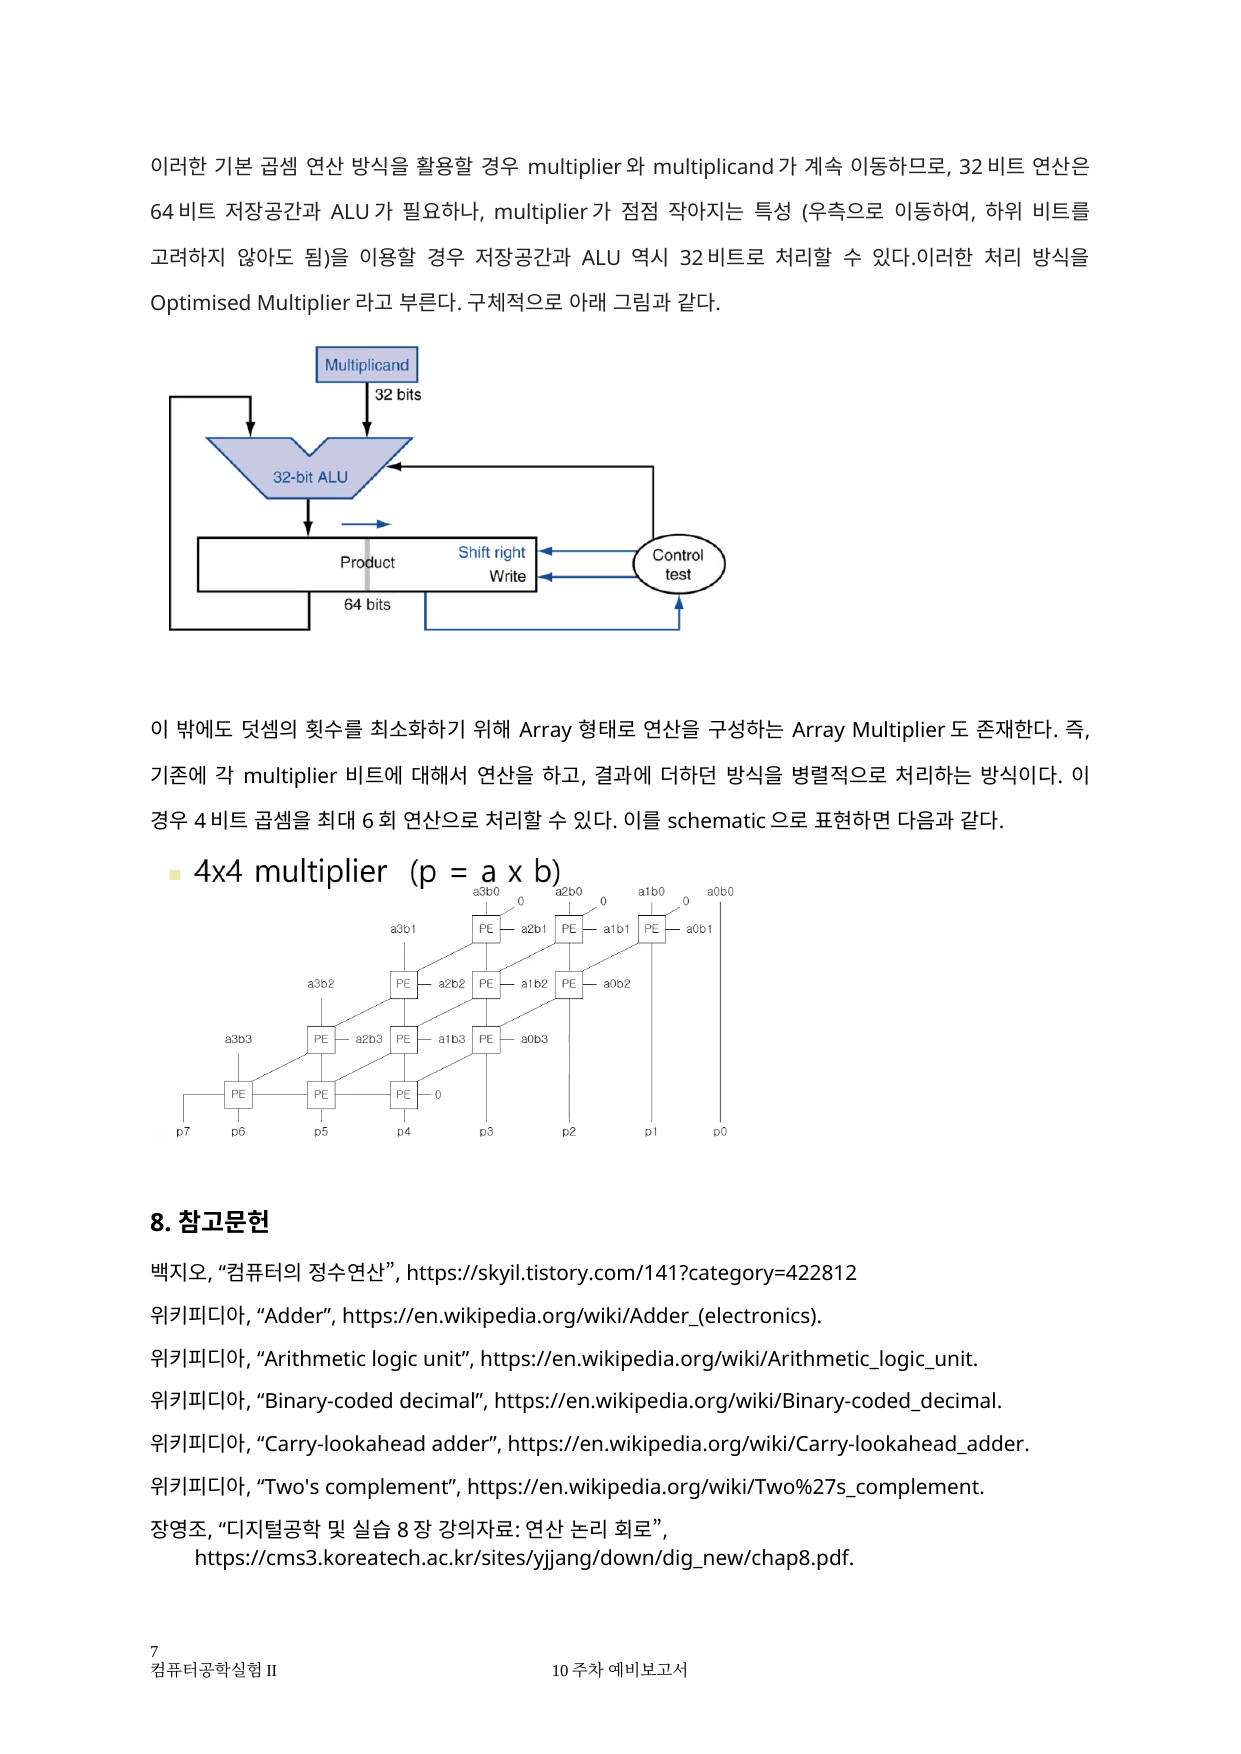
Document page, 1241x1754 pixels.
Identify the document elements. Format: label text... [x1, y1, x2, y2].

picture [150, 849, 741, 1145]
picture [150, 331, 741, 657]
text 위키피디아, “Carry-lookahead adder”, https://en.wikipedia.org/wiki/Carry-lookahead_adder. [150, 1428, 1090, 1458]
text 위키피디아, “Arithmetic logic unit”, https://en.wikipedia.org/wiki/Arithmetic_logic_unit. [150, 1342, 1090, 1372]
text 8. 참고문헌 [150, 1202, 1090, 1238]
text 위키피디아, “Adder”, https://en.wikipedia.org/wiki/Adder_(electronics). [150, 1299, 1090, 1329]
text 위키피디아, “Binary-coded decimal”, https://en.wikipedia.org/wiki/Binary-coded_decimal. [150, 1385, 1090, 1415]
text 이 밖에도 덧셈의 횟수를 최소화하기 위해 Array 형태로 연산을 구성하는 Array Multiplier도 존재한다. 즉, 기존에 각 multiplier 비트에 대해서 연산을 하고, 결과에 더하던 방식을 병렬적으로 처리하는 방식이다. 이 경우 4비트 곱셈을 최대 6회 연산으로 처리할 수 있다. 이를 schematic으로 표현하면 다음과 같다. [150, 713, 1090, 834]
text 이러한 기본 곱셈 연산 방식을 활용할 경우 multiplier와 multiplicand가 계속 이동하므로, 32비트 연산은 64비트 저장공간과 ALU가 필요하나, multiplier가 점점 작아지는 특성 (우측으로 이동하여, 하위 비트를 고려하지 않아도 됨)을 이용할 경우 저장공간과 ALU 역시 32비트로 처리할 수 있다.이러한 처리 방식을 Optimised Multiplier라고 부른다. 구체적으로 아래 그림과 같다. [150, 150, 1090, 317]
text 장영조, “디지털공학 및 실습 8장 강의자료: 연산 논리 회로”, https://cms3.koreatech.ac.kr/sites/yjjang/down/dig_new/chap8.pdf. [150, 1513, 1090, 1572]
text 백지오, “컴퓨터의 정수연산”, https://skyil.tistory.com/141?category=422812 [150, 1256, 1090, 1287]
text 위키피디아, “Two's complement”, https://en.wikipedia.org/wiki/Two%27s_complement. [150, 1470, 1090, 1501]
